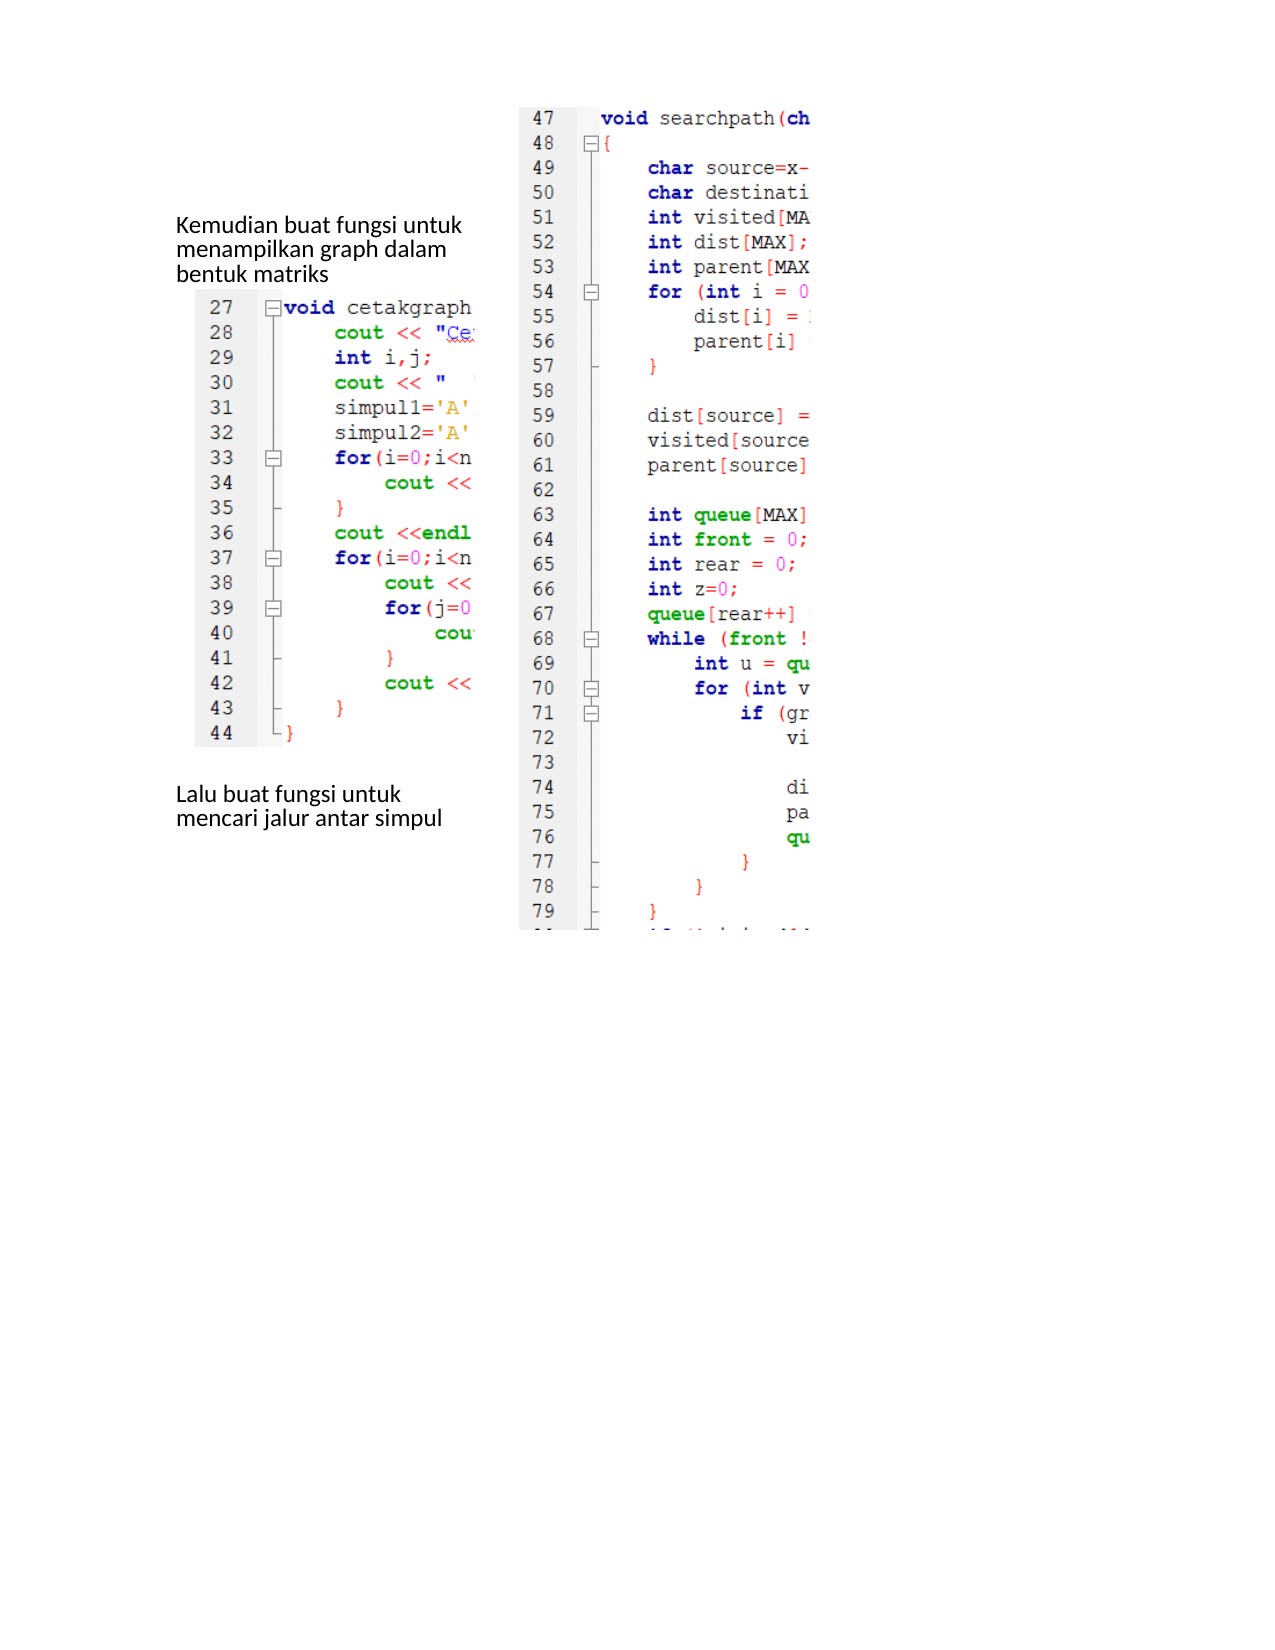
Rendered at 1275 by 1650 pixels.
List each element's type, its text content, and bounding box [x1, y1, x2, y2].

text Kemudian buat fungsi untuk menampilkan graph dalam bentuk matriks [176, 214, 474, 289]
text Lalu buat fungsi untuk mencari jalur antar simpul [176, 783, 474, 833]
picture [194, 289, 475, 747]
picture [519, 107, 811, 930]
